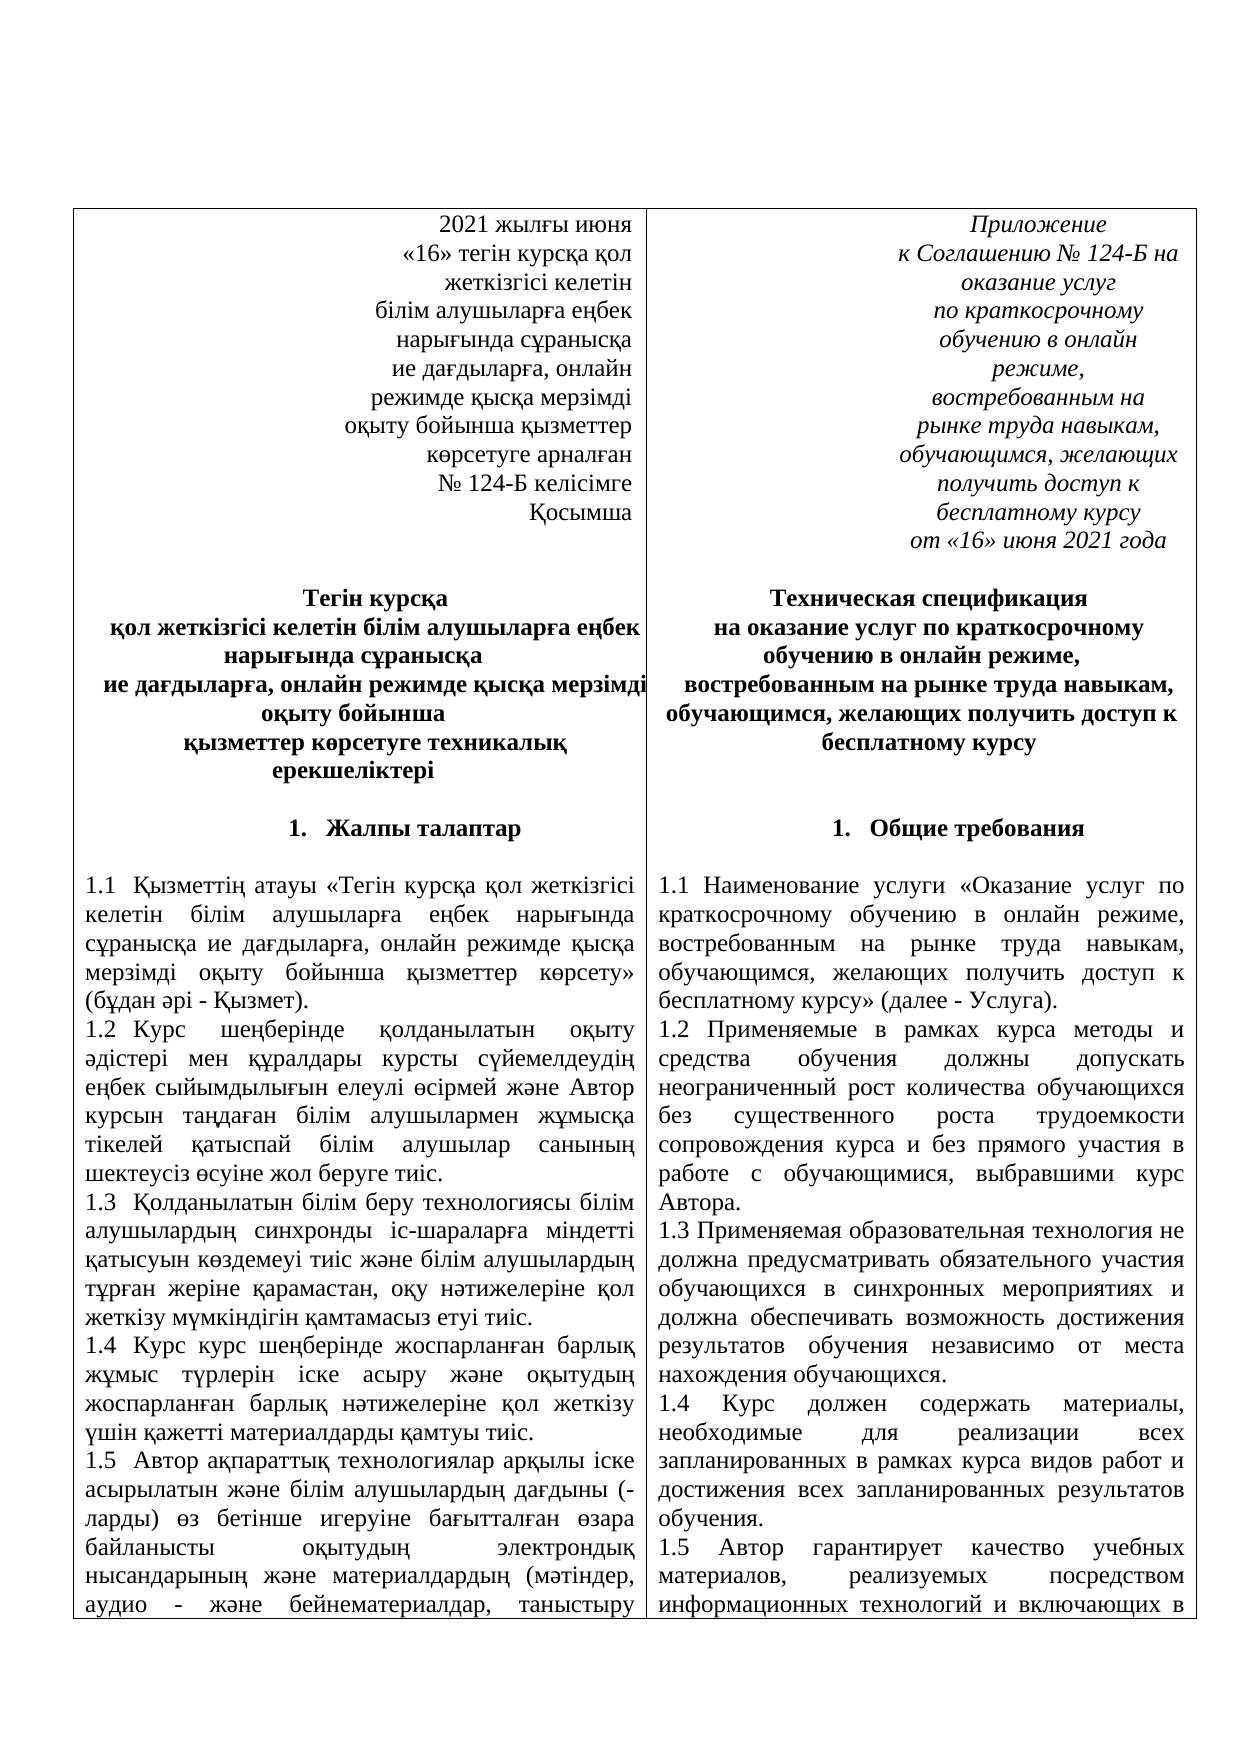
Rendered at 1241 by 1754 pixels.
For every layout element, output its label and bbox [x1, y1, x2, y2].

table_header [74, 209, 646, 1618]
table_header [647, 209, 1196, 1618]
